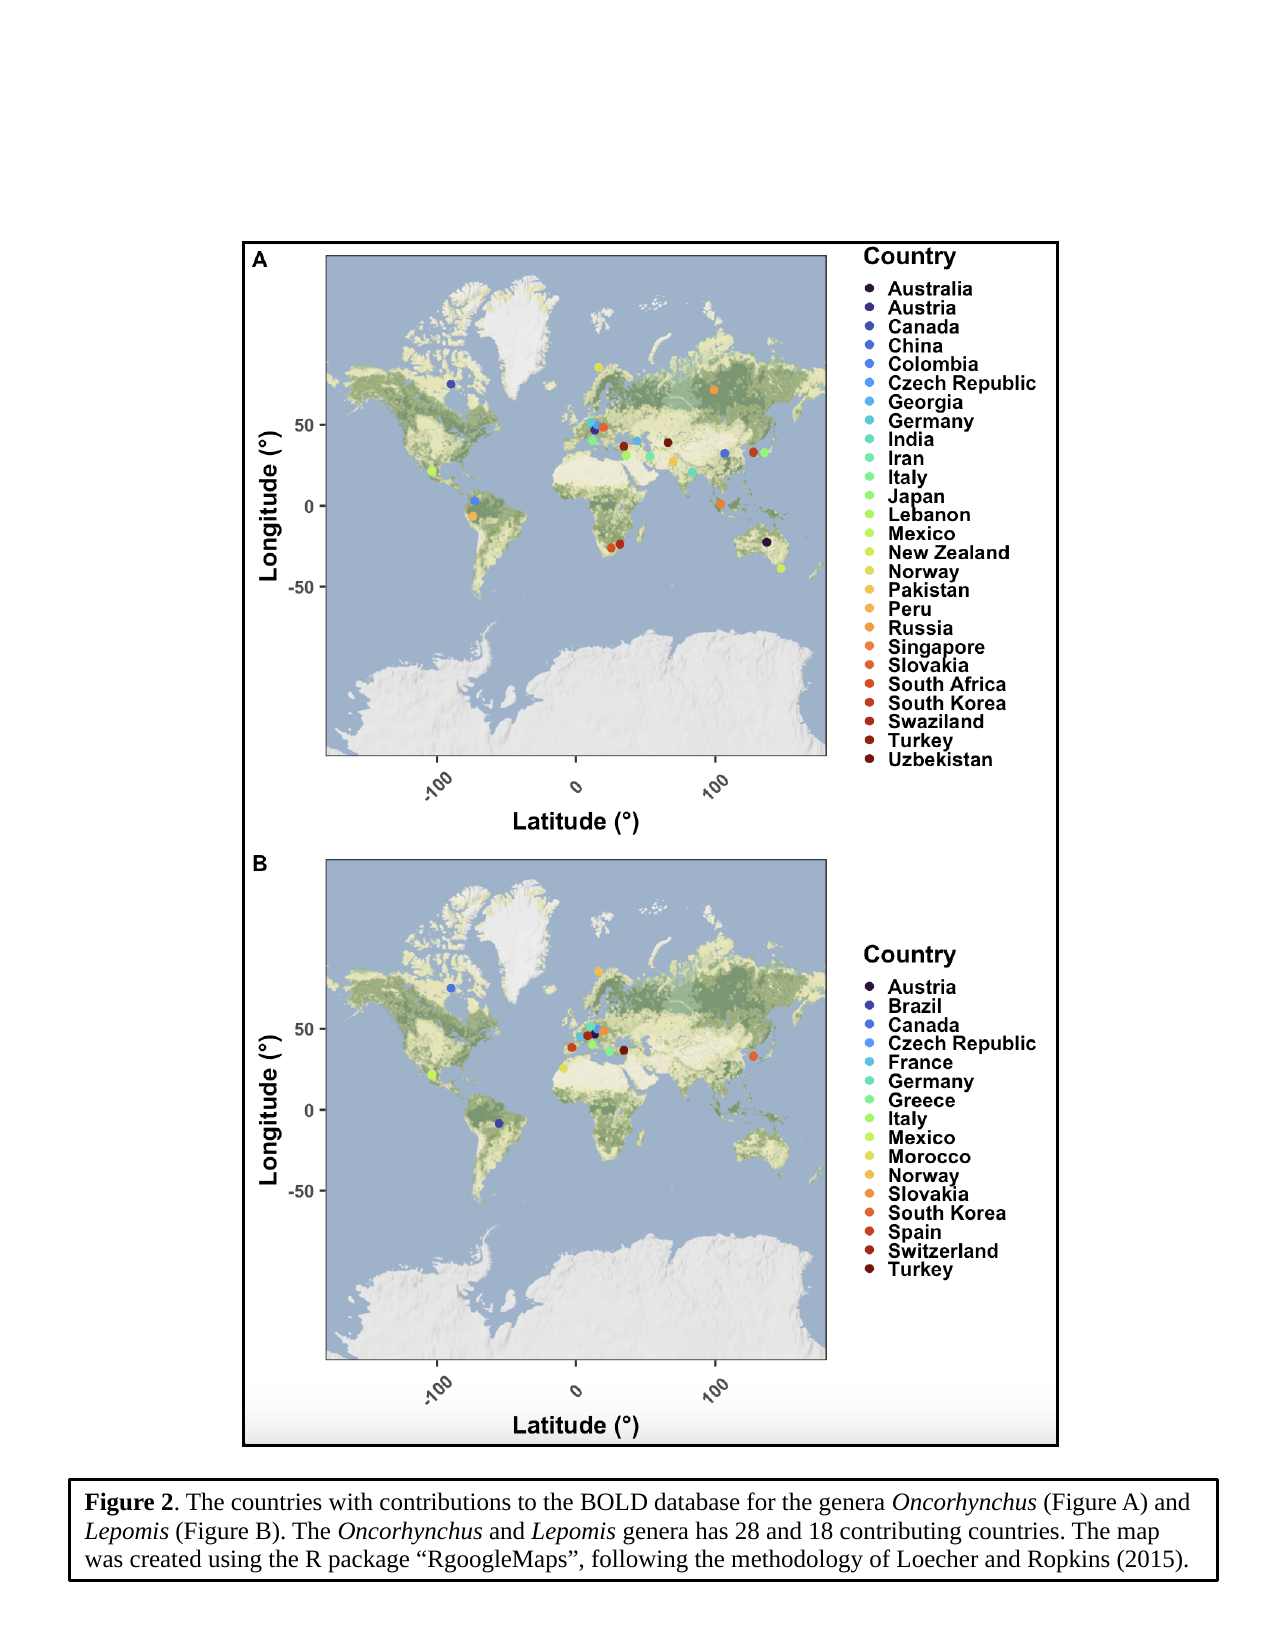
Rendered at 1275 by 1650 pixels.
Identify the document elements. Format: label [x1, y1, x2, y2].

picture [245, 244, 1056, 1444]
